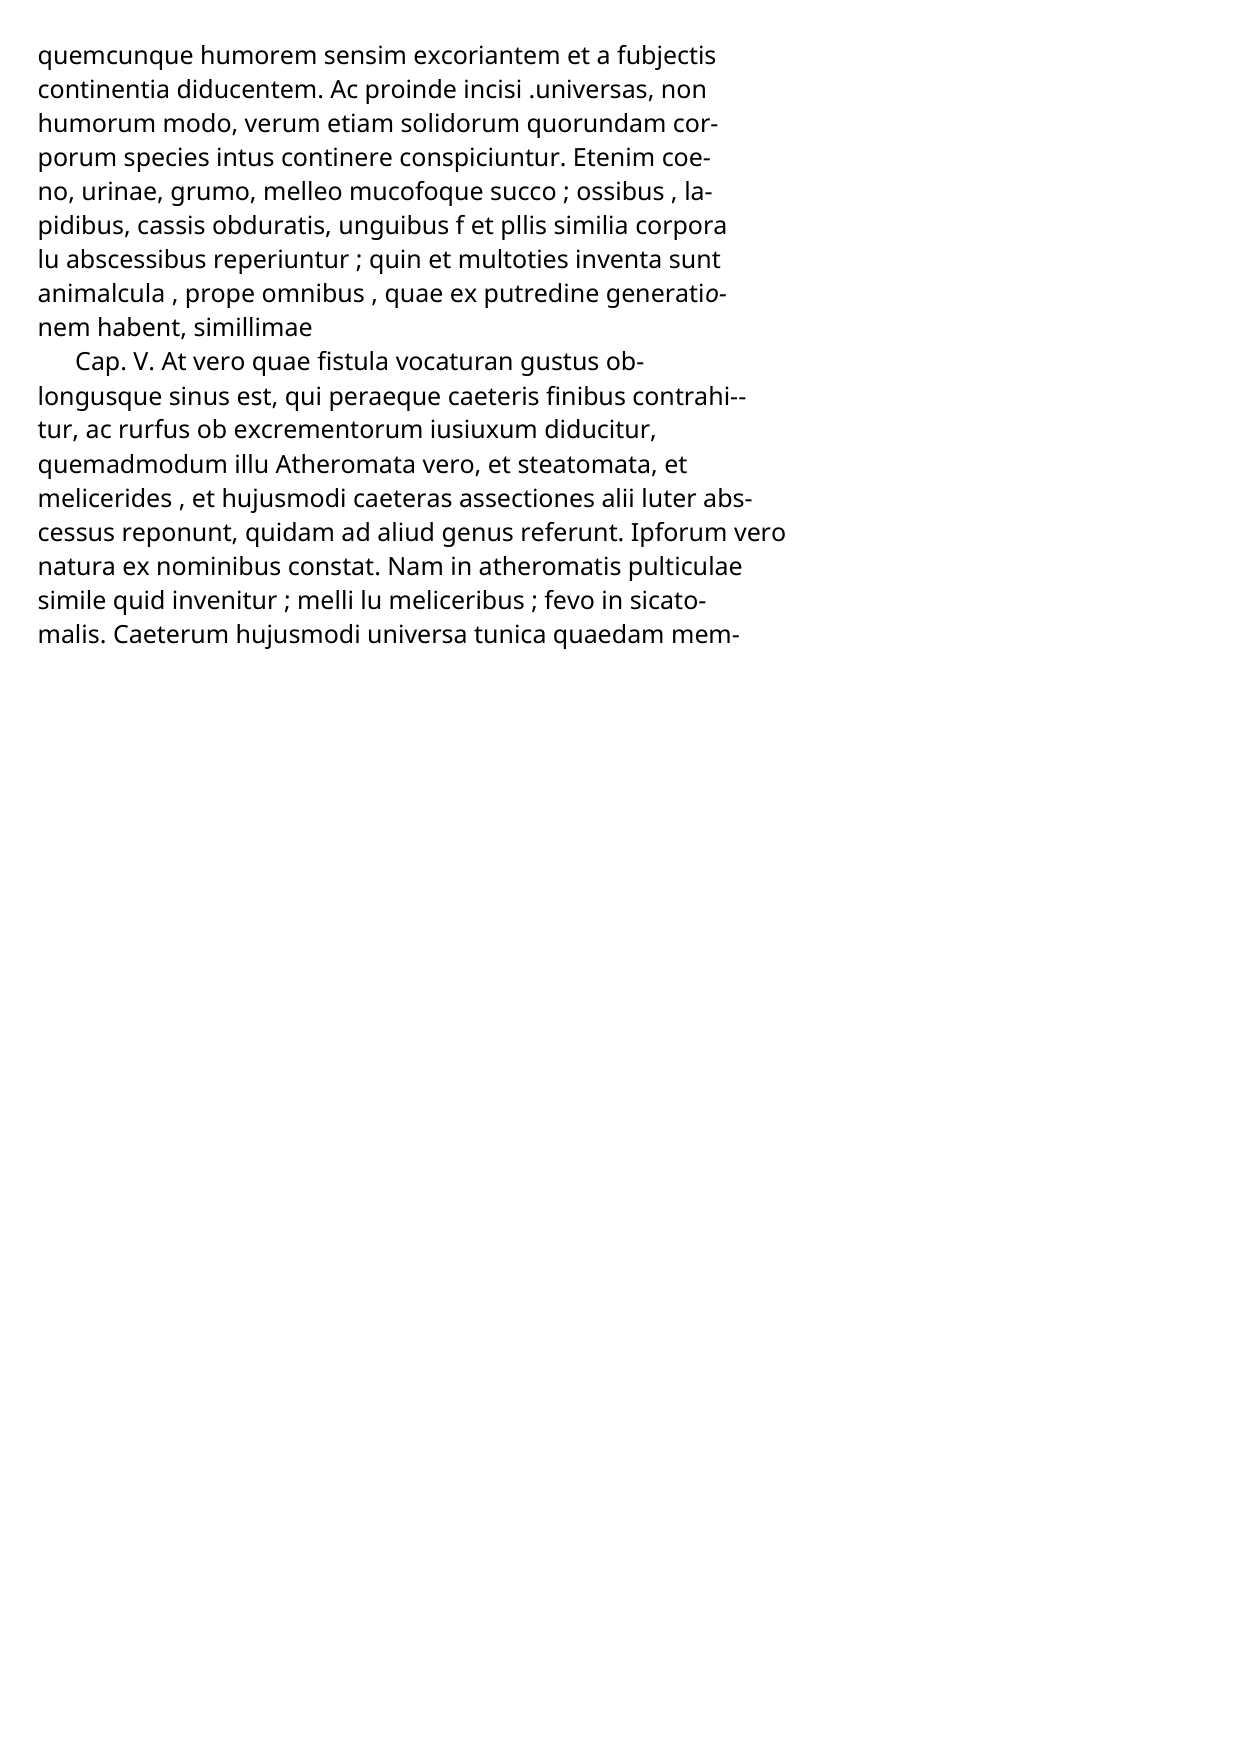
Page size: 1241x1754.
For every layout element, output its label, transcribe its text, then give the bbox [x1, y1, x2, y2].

text Cap. V. At vero quae fistula vocaturan gustus ob- longusque sinus est, qui peraeque caeteris finibus contrahi-- tur, ac rurfus ob excrementorum iusiuxum diducitur, quemadmodum illu Atheromata vero, et steatomata, et melicerides , et hujusmodi caeteras assectiones alii luter abs- cessus reponunt, quidam ad aliud genus referunt. Ipforum vero natura ex nominibus constat. Nam in atheromatis pulticulae simile quid invenitur ; melli lu meliceribus ; fevo in sicato- malis. Caeterum hujusmodi universa tunica quaedam mem- [37, 344, 1203, 651]
text quemcunque humorem sensim excoriantem et a fubjectis continentia diducentem. Ac proinde incisi .universas, non humorum modo, verum etiam solidorum quorundam cor- porum species intus continere conspiciuntur. Etenim coe- no, urinae, grumo, melleo mucofoque succo ; ossibus , la- pidibus, cassis obduratis, unguibus f et pllis similia corpora lu abscessibus reperiuntur ; quin et multoties inventa sunt animalcula , prope omnibus , quae ex putredine generatio- nem habent, simillimae [37, 37, 1203, 344]
